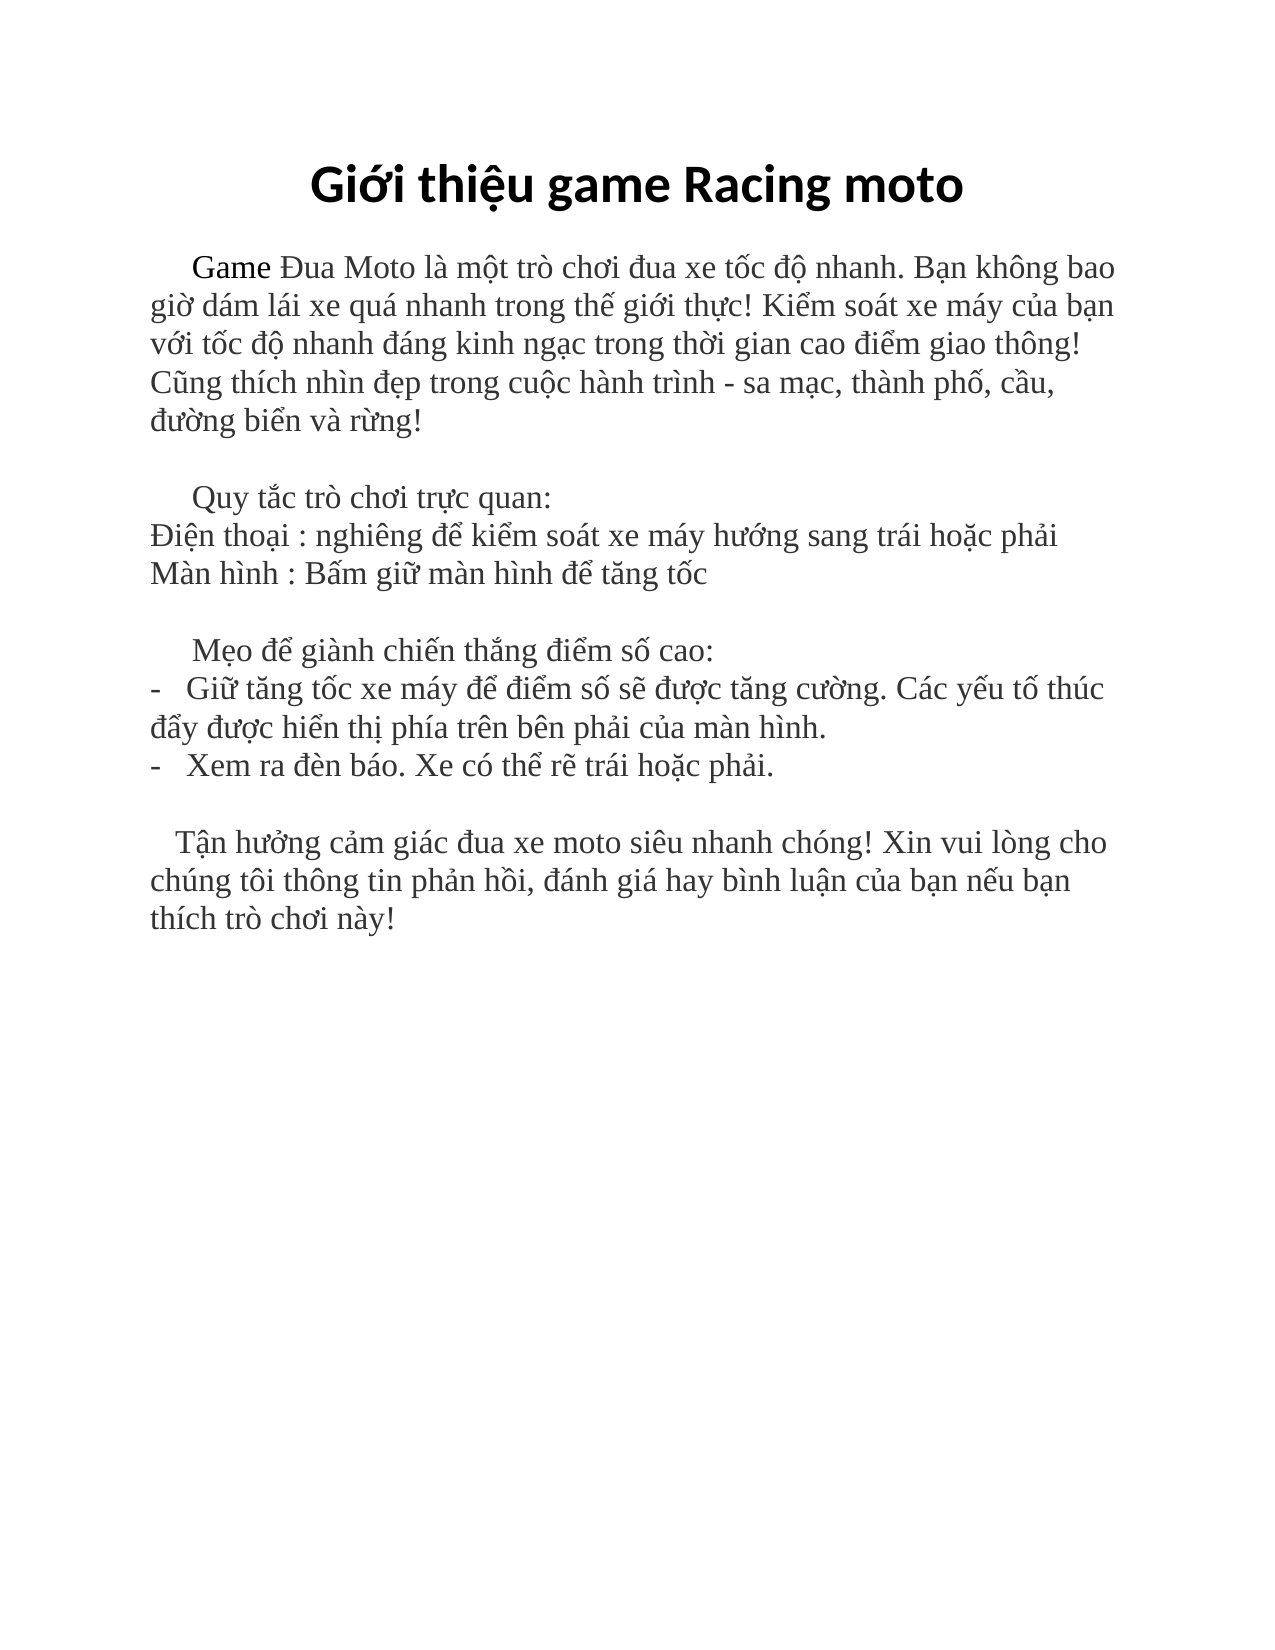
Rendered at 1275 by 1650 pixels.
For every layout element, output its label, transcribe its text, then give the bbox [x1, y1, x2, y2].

text Giới thiệu game Racing moto [150, 150, 1125, 216]
text Game Đua Moto là một trò chơi đua xe tốc độ nhanh. Bạn không bao giờ dám lái xe quá nhanh trong thế giới thực! Kiểm soát xe máy của bạn với tốc độ nhanh đáng kinh ngạc trong thời gian cao điểm giao thông! Cũng thích nhìn đẹp trong cuộc hành trình - sa mạc, thành phố, cầu, đường biển và rừng! Quy tắc trò chơi trực quan: Điện thoại : nghiêng để kiểm soát xe máy hướng sang trái hoặc phải Màn hình : Bấm giữ màn hình để tăng tốc Mẹo để giành chiến thắng điểm số cao: - Giữ tăng tốc xe máy để điểm số sẽ được tăng cường. Các yếu tố thúc đẩy được hiển thị phía trên bên phải của màn hình. - Xem ra đèn báo. Xe có thể rẽ trái hoặc phải. Tận hưởng cảm giác đua xe moto siêu nhanh chóng! Xin vui lòng cho chúng tôi thông tin phản hồi, đánh giá hay bình luận của bạn nếu bạn thích trò chơi này! [150, 247, 1125, 937]
